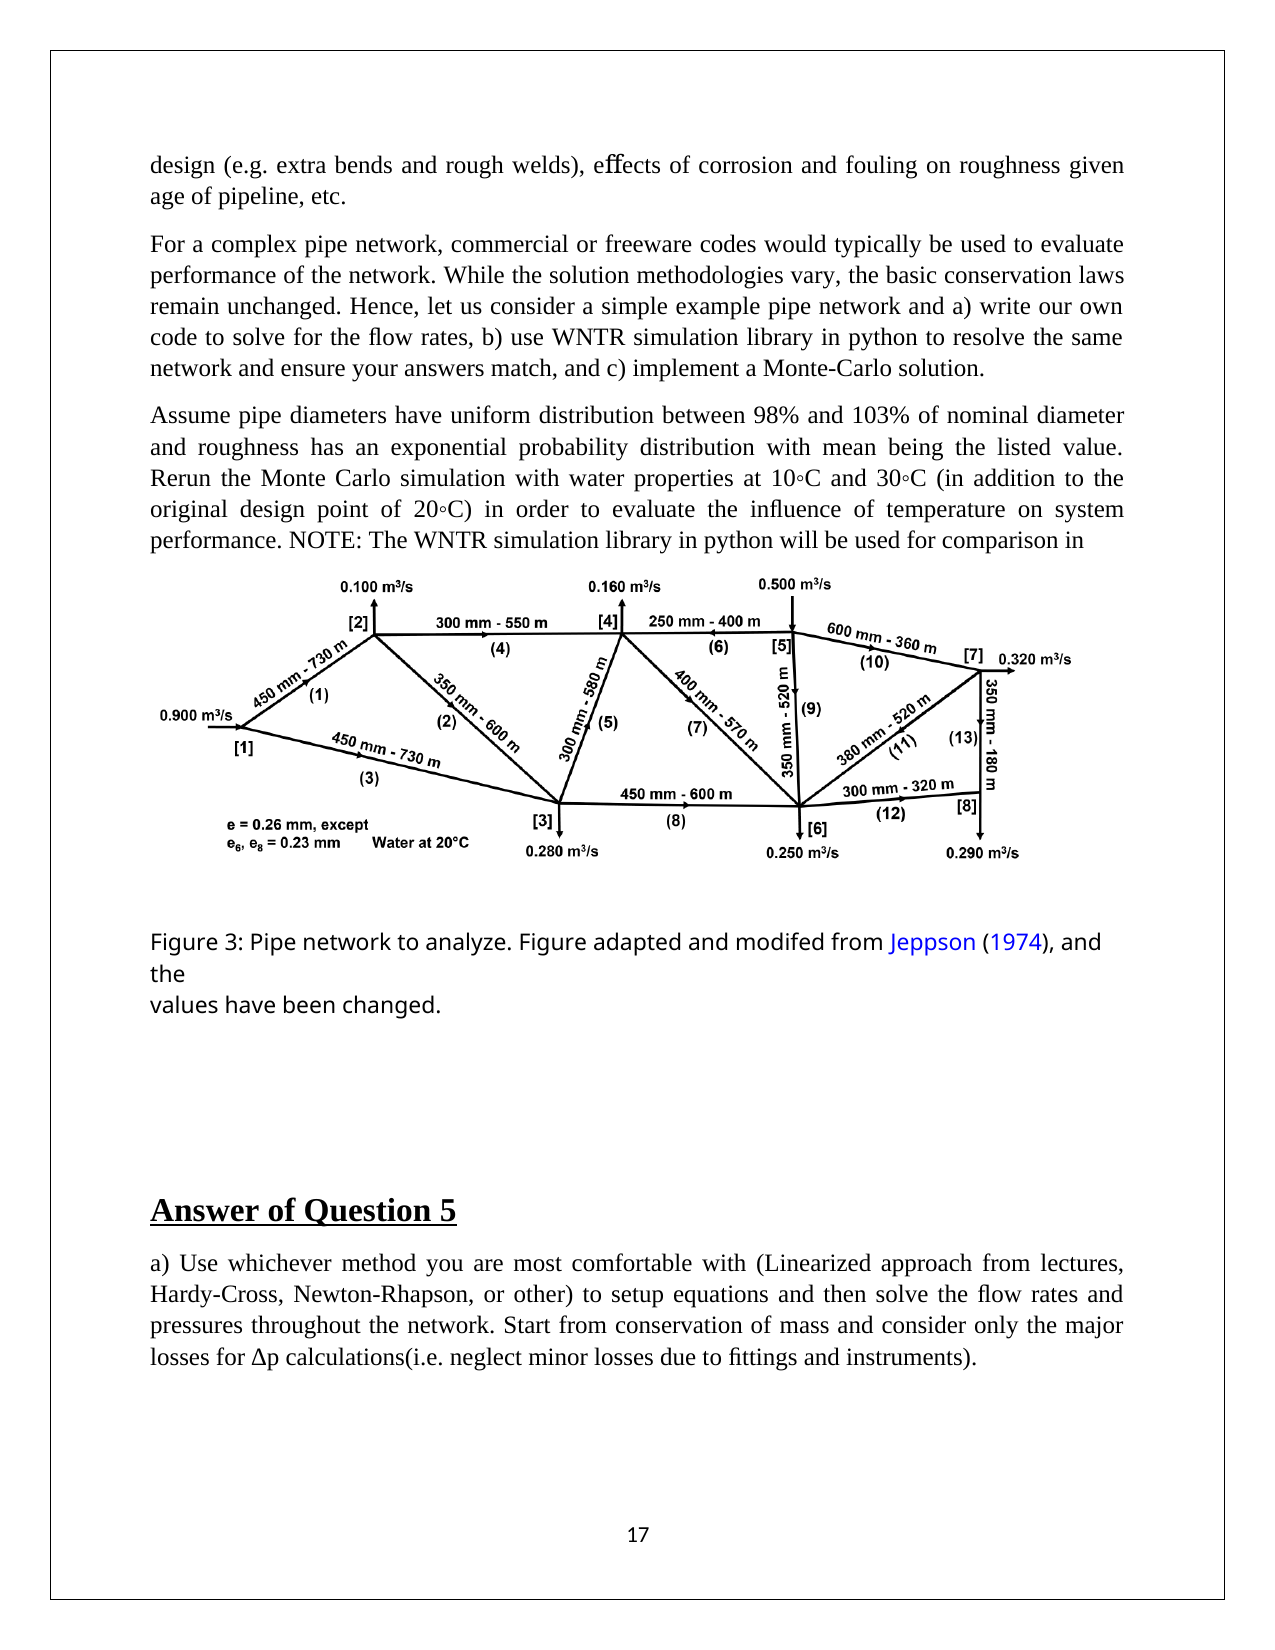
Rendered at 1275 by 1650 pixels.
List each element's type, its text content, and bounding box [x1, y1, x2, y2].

text Figure 3: Pipe network to analyze. Figure adapted and modifed from Jeppson (1974), and the [150, 926, 1125, 989]
text values have been changed. [150, 989, 1125, 1020]
text a) Use whichever method you are most comfortable with (Linearized approach from lectures, Hardy-Cross, Newton-Rhapson, or other) to setup equations and then solve the ﬂow rates and pressures throughout the network. Start from conservation of mass and consider only the major losses for ∆p calculations(i.e. neglect minor losses due to ﬁttings and instruments). [150, 1248, 1125, 1370]
text Answer of Question 5 [150, 1191, 1125, 1229]
text For a complex pipe network, commercial or freeware codes would typically be used to evaluate performance of the network. While the solution methodologies vary, the basic conservation laws remain unchanged. Hence, let us consider a simple example pipe network and a) write our own code to solve for the ﬂow rates, b) use WNTR simulation library in python to resolve the same network and ensure your answers match, and c) implement a Monte-Carlo solution. [150, 229, 1125, 382]
text Assume pipe diameters have uniform distribution between 98% and 103% of nominal diameter and roughness has an exponential probability distribution with mean being the listed value. Rerun the Monte Carlo simulation with water properties at 10◦C and 30◦C (in addition to the original design point of 20◦C) in order to evaluate the inﬂuence of temperature on system performance. NOTE: The WNTR simulation library in python will be used for comparison in [150, 401, 1125, 554]
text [150, 150, 1125, 210]
